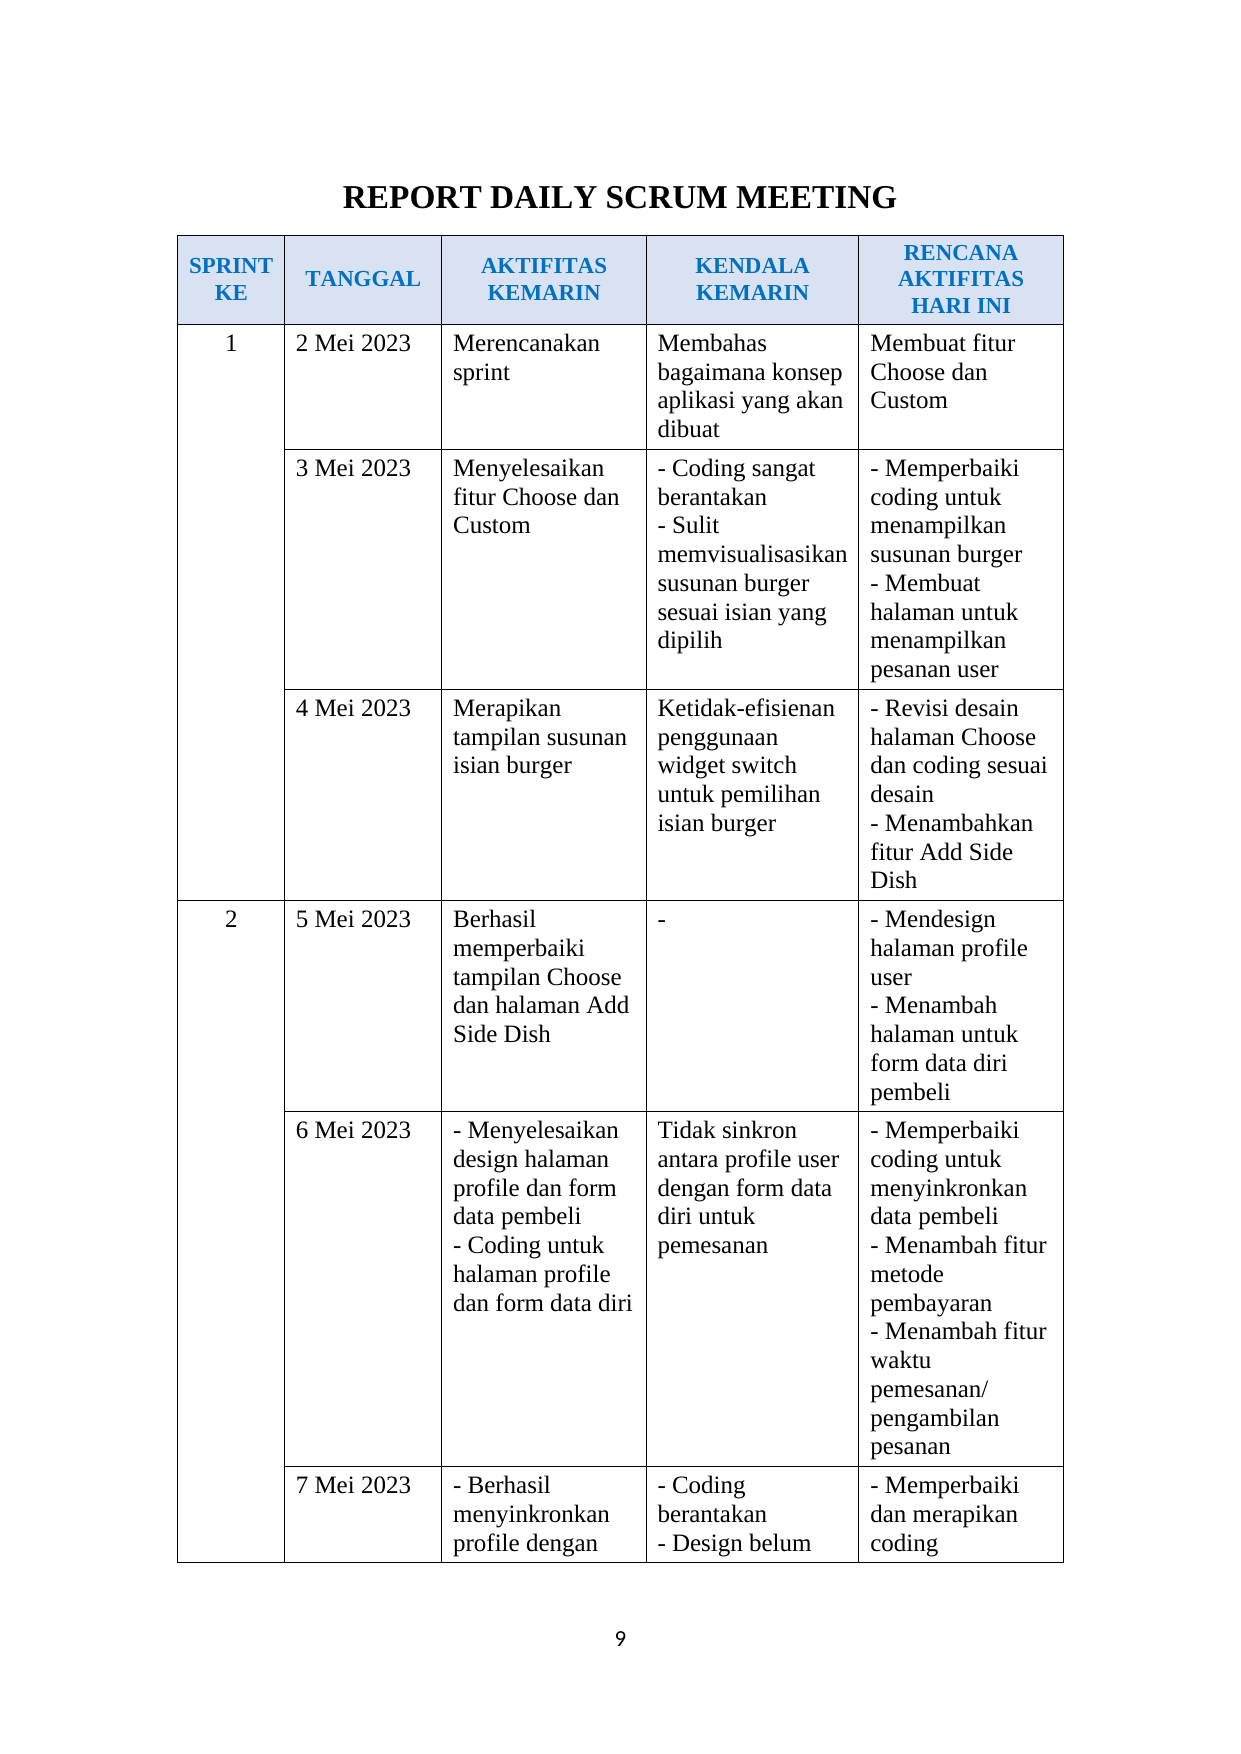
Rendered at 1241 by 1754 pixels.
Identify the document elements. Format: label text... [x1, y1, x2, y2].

table_cell - Coding sangat berantakan - Sulit memvisualisasikan susunan burger sesuai isian yang dipilih [647, 450, 858, 689]
table_cell Berhasil memperbaiki tampilan Choose dan halaman Add Side Dish [442, 901, 646, 1111]
table_cell - Revisi desain halaman Choose dan coding sesuai desain - Menambahkan fitur Add Side Dish [859, 690, 1063, 900]
table_cell Membahas bagaimana konsep aplikasi yang akan dibuat [647, 325, 858, 449]
table_cell Tidak sinkron antara profile user dengan form data diri untuk pemesanan [647, 1112, 858, 1466]
table_cell 7 Mei 2023 [285, 1467, 441, 1562]
table_cell - Mendesign halaman profile user - Menambah halaman untuk form data diri pembeli [859, 901, 1063, 1111]
table_cell - Memperbaiki coding untuk menampilkan susunan burger - Membuat halaman untuk menampilkan pesanan user [859, 450, 1063, 689]
table_cell 5 Mei 2023 [285, 901, 441, 1111]
table_header RENCANA AKTIFITAS HARI INI [859, 236, 1063, 324]
table_cell 4 Mei 2023 [285, 690, 441, 900]
table_cell - Menyelesaikan design halaman profile dan form data pembeli - Coding untuk halaman profile dan form data diri [442, 1112, 646, 1466]
table_header AKTIFITAS KEMARIN [442, 236, 646, 324]
subtitle REPORT DAILY SCRUM MEETING [177, 177, 1063, 216]
table_cell - [647, 901, 858, 1111]
table_cell Membuat fitur Choose dan Custom [859, 325, 1063, 449]
table_cell 6 Mei 2023 [285, 1112, 441, 1466]
table_cell 3 Mei 2023 [285, 450, 441, 689]
table_cell 2 Mei 2023 [285, 325, 441, 449]
table_header SPRINT KE [178, 236, 284, 324]
table_cell Merencanakan sprint [442, 325, 646, 449]
table_cell - Berhasil menyinkronkan profile dengan form data pembelian - Fitur metode pembayaran serta waktu pick-up berhasil ditambahkan [442, 1467, 646, 1562]
table_cell - Memperbaiki coding untuk menyinkronkan data pembeli - Menambah fitur metode pembayaran - Menambah fitur waktu pemesanan/ pengambilan pesanan [859, 1112, 1063, 1466]
table_cell 1 [178, 325, 284, 900]
table_cell Ketidak-efisienan penggunaan widget switch untuk pemilihan isian burger [647, 690, 858, 900]
table_cell - Coding berantakan - Design belum sinkron dengan coding (inprovisasi developer) [647, 1467, 858, 1562]
table_cell 2 [178, 901, 284, 1562]
table_cell - Memperbaiki dan merapikan coding - Mengupdate design dengan tambahan yang ada di coding [859, 1467, 1063, 1562]
table_cell Menyelesaikan fitur Choose dan Custom [442, 450, 646, 689]
table_header TANGGAL [285, 236, 441, 324]
table_cell Merapikan tampilan susunan isian burger [442, 690, 646, 900]
table_header KENDALA KEMARIN [647, 236, 858, 324]
